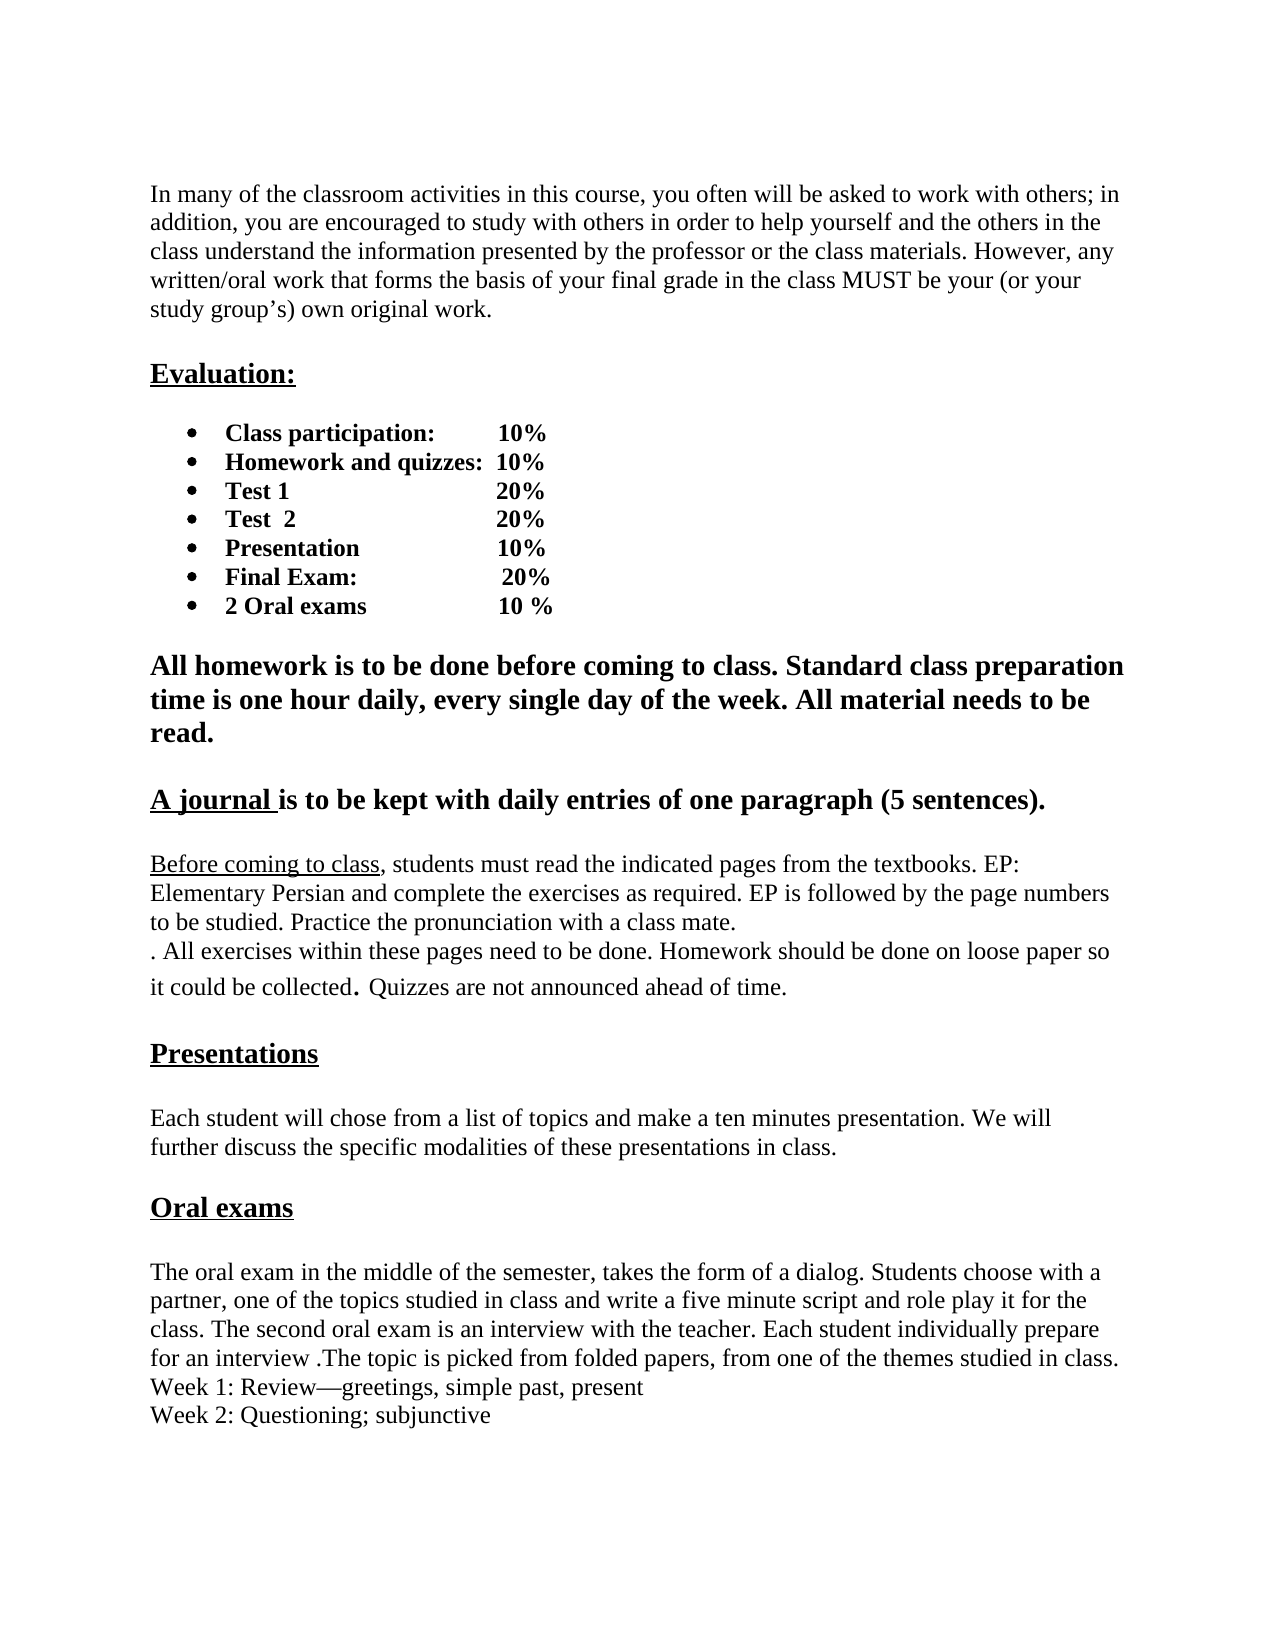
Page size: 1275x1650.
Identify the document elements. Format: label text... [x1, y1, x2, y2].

text Presentations [150, 1036, 1125, 1070]
list Test 2 20% [187, 504, 1125, 533]
list 2 Oral exams 10 % [187, 591, 1125, 619]
text Each student will chose from a list of topics and make a ten minutes presentation. We will further discuss the specific modalities of these presentations in class. [150, 1103, 1125, 1161]
list Test 1 20% [187, 476, 1125, 504]
list Final Exam: 20% [187, 562, 1125, 591]
text Week 2: Questioning; subjunctive [150, 1401, 1125, 1429]
text In many of the classroom activities in this course, you often will be asked to work with others; in addition, you are encouraged to study with others in order to help yourself and the others in the class understand the information presented by the professor or the class materials. However, any written/oral work that forms the basis of your final grade in the class MUST be your (or your study group’s) own original work. [150, 179, 1125, 322]
text Evaluation: [150, 356, 1125, 389]
text Week 1: Review—greetings, simple past, present [150, 1372, 1125, 1401]
text Oral exams [150, 1190, 1125, 1223]
text All homework is to be done before coming to class. Standard class preparation time is one hour daily, every single day of the week. All material needs to be read. [150, 648, 1125, 749]
list Class participation: 10% [187, 418, 1125, 447]
text Before coming to class, students must read the indicated pages from the textbooks. EP: Elementary Persian and complete the exercises as required. EP is followed by the page numbers to be studied. Practice the pronunciation with a class mate. [150, 849, 1125, 936]
list Homework and quizzes: 10% [187, 447, 1125, 476]
text A journal is to be kept with daily entries of one paragraph (5 sentences). [150, 782, 1125, 816]
text The oral exam in the middle of the semester, takes the form of a dialog. Students choose with a partner, one of the topics studied in class and write a five minute script and role play it for the class. The second oral exam is an interview with the teacher. Each student individually prepare for an interview .The topic is picked from folded papers, from one of the themes studied in class. [150, 1257, 1125, 1372]
list Presentation 10% [187, 533, 1125, 562]
text . All exercises within these pages need to be done. Homework should be done on loose paper so it could be collected. Quizzes are not announced ahead of time. [150, 936, 1125, 1003]
